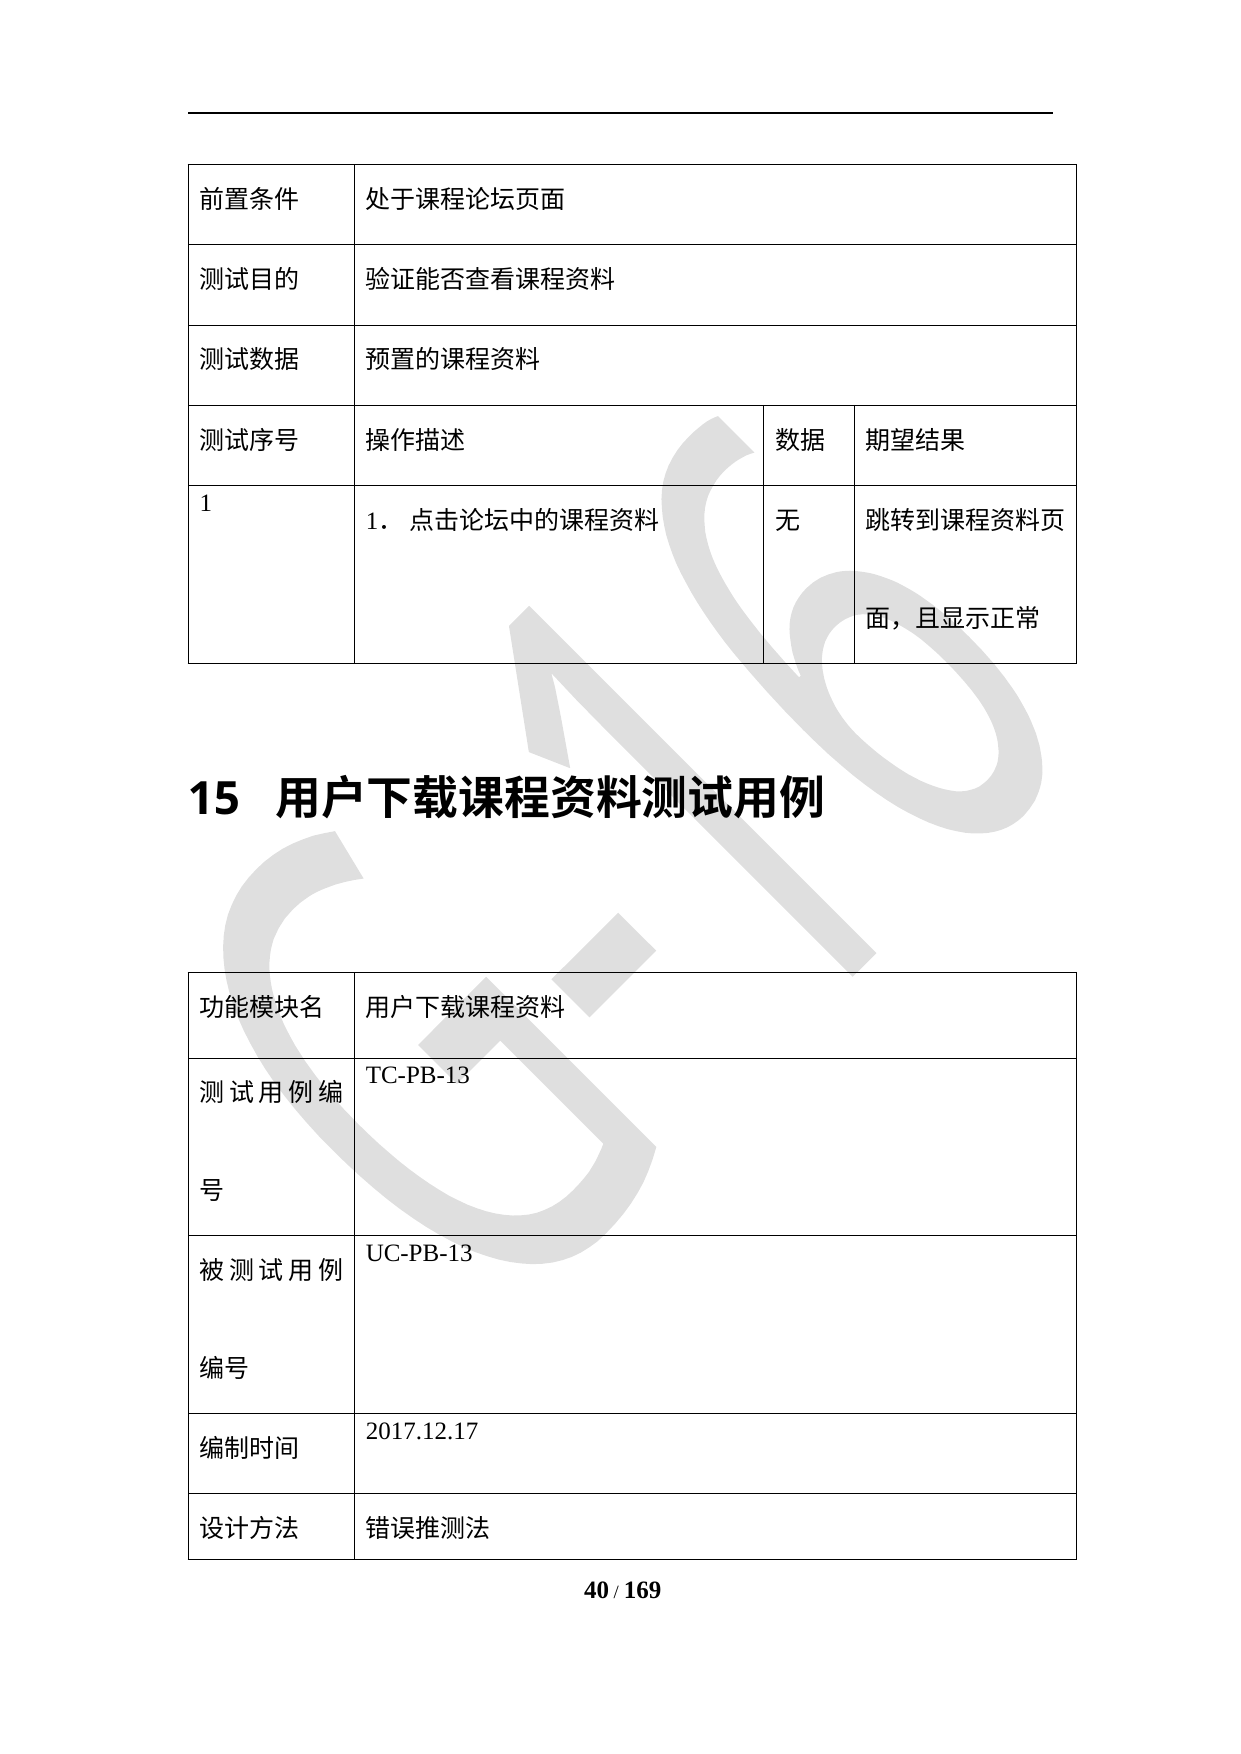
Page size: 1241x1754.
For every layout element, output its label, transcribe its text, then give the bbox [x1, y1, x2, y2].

table_cell 操作描述 [355, 406, 763, 485]
subtitle 用户下载课程资料测试用例 [187, 746, 1053, 844]
table_cell 被测试用例编号 [189, 1236, 354, 1413]
table_cell 错误推测法 [355, 1494, 1076, 1559]
table_cell 前置条件 [189, 165, 354, 244]
table_header 功能模块名 [189, 973, 354, 1057]
table_cell 测试目的 [189, 245, 354, 324]
table_cell 测试序号 [189, 406, 354, 485]
table_header 用户下载课程资料 [355, 973, 1076, 1057]
table_cell TC-PB-13 [355, 1059, 1076, 1235]
table_cell 点击论坛中的课程资料 [355, 486, 763, 663]
table_cell 验证能否查看课程资料 [355, 245, 1076, 324]
table_cell 设计方法 [189, 1494, 354, 1559]
table_cell 测试数据 [189, 326, 354, 405]
table_cell 无 [764, 486, 854, 663]
table_cell 数据 [764, 406, 854, 485]
table_cell 预置的课程资料 [355, 326, 1076, 405]
table_cell 2017.12.17 [355, 1414, 1076, 1493]
table_cell 测试用例编号 [189, 1059, 354, 1235]
table_cell 期望结果 [855, 406, 1076, 485]
table_cell 跳转到课程资料页面，且显示正常 [855, 486, 1076, 663]
table_cell 编制时间 [189, 1414, 354, 1493]
table_cell 1 [189, 486, 354, 663]
table_cell UC-PB-13 [355, 1236, 1076, 1413]
table_cell 处于课程论坛页面 [355, 165, 1076, 244]
